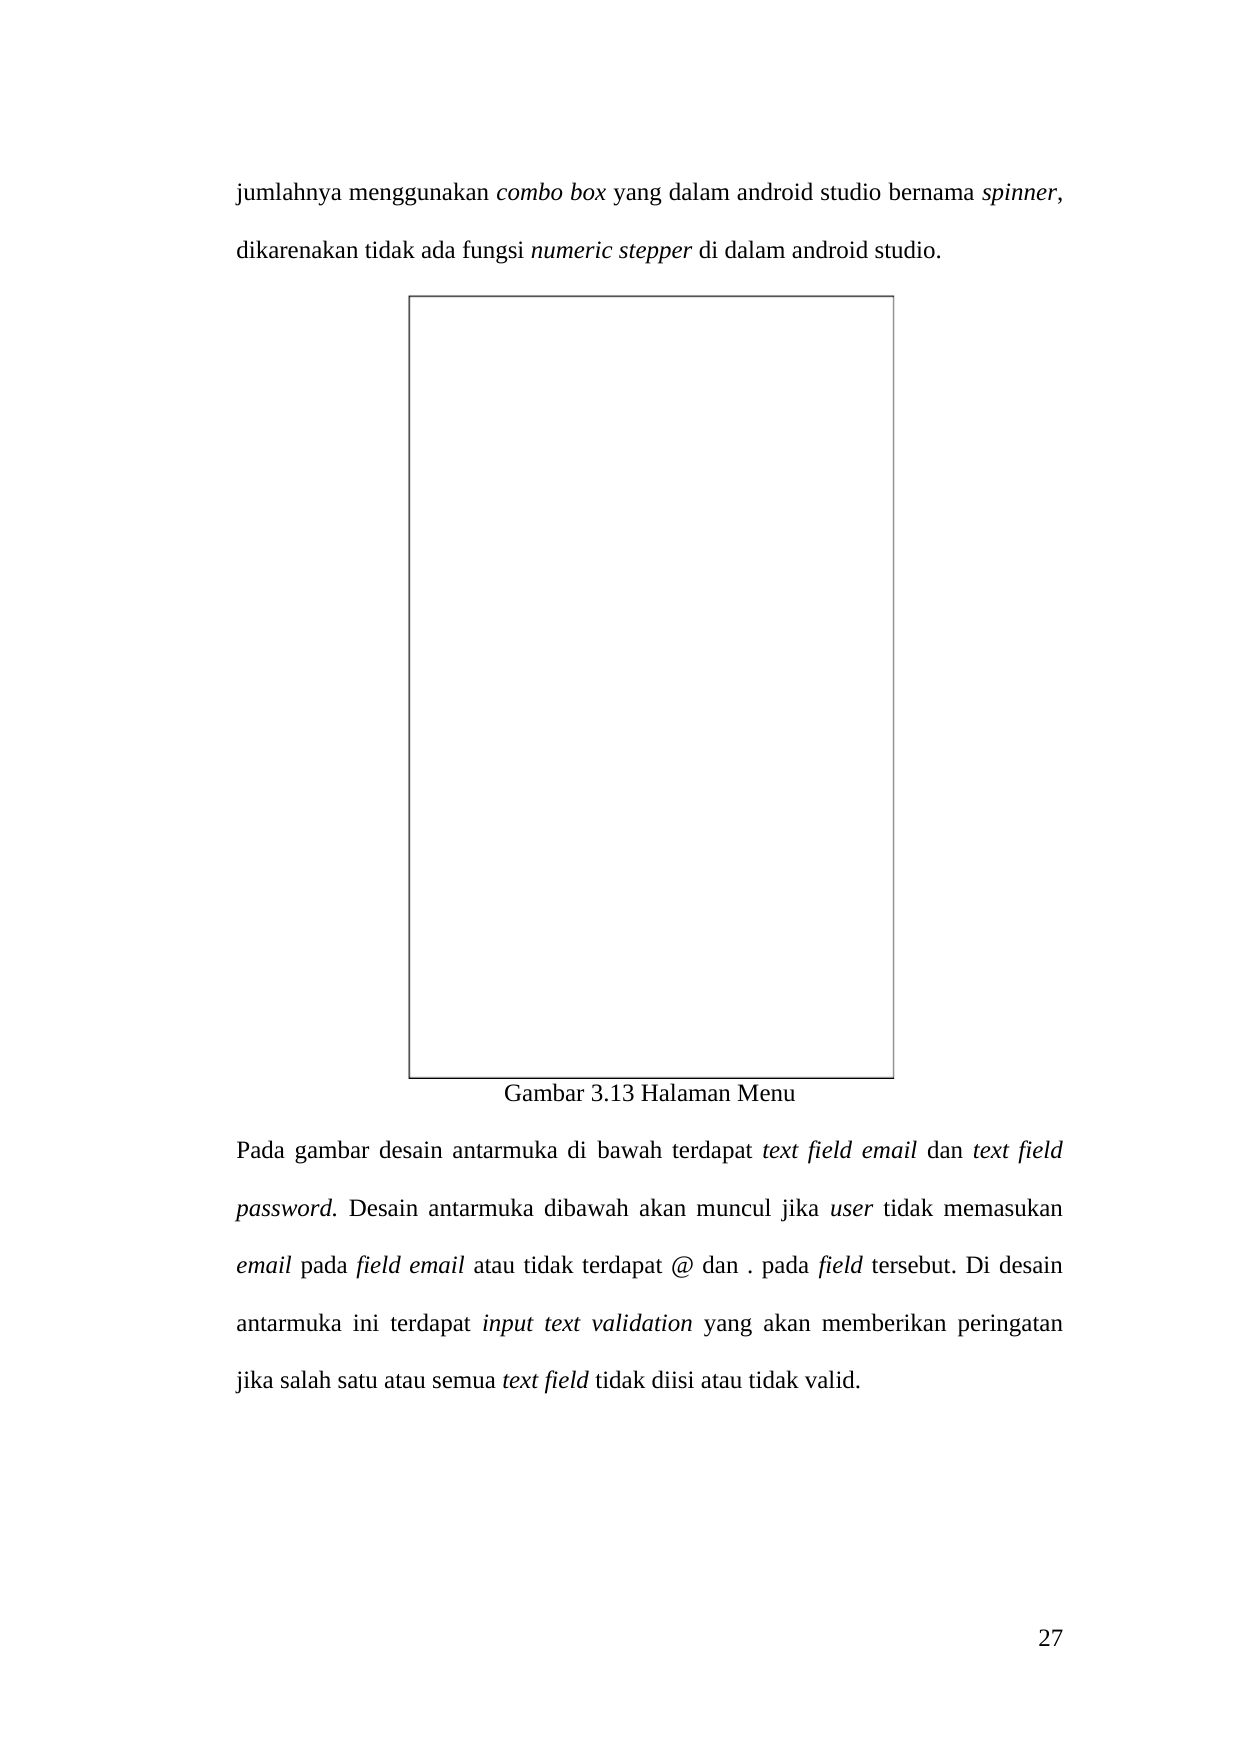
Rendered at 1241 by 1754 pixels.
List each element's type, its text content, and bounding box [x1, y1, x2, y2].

text Gambar 3.13 Halaman Menu [236, 1078, 1063, 1107]
text Pada gambar desain antarmuka di bawah terdapat text field email dan text field password. Desain antarmuka dibawah akan muncul jika user tidak memasukan email pada field email atau tidak terdapat @ dan . pada field tersebut. Di desain antarmuka ini terdapat input text validation yang akan memberikan peringatan jika salah satu atau semua text field tidak diisi atau tidak valid. [236, 1136, 1063, 1394]
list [236, 177, 1063, 263]
